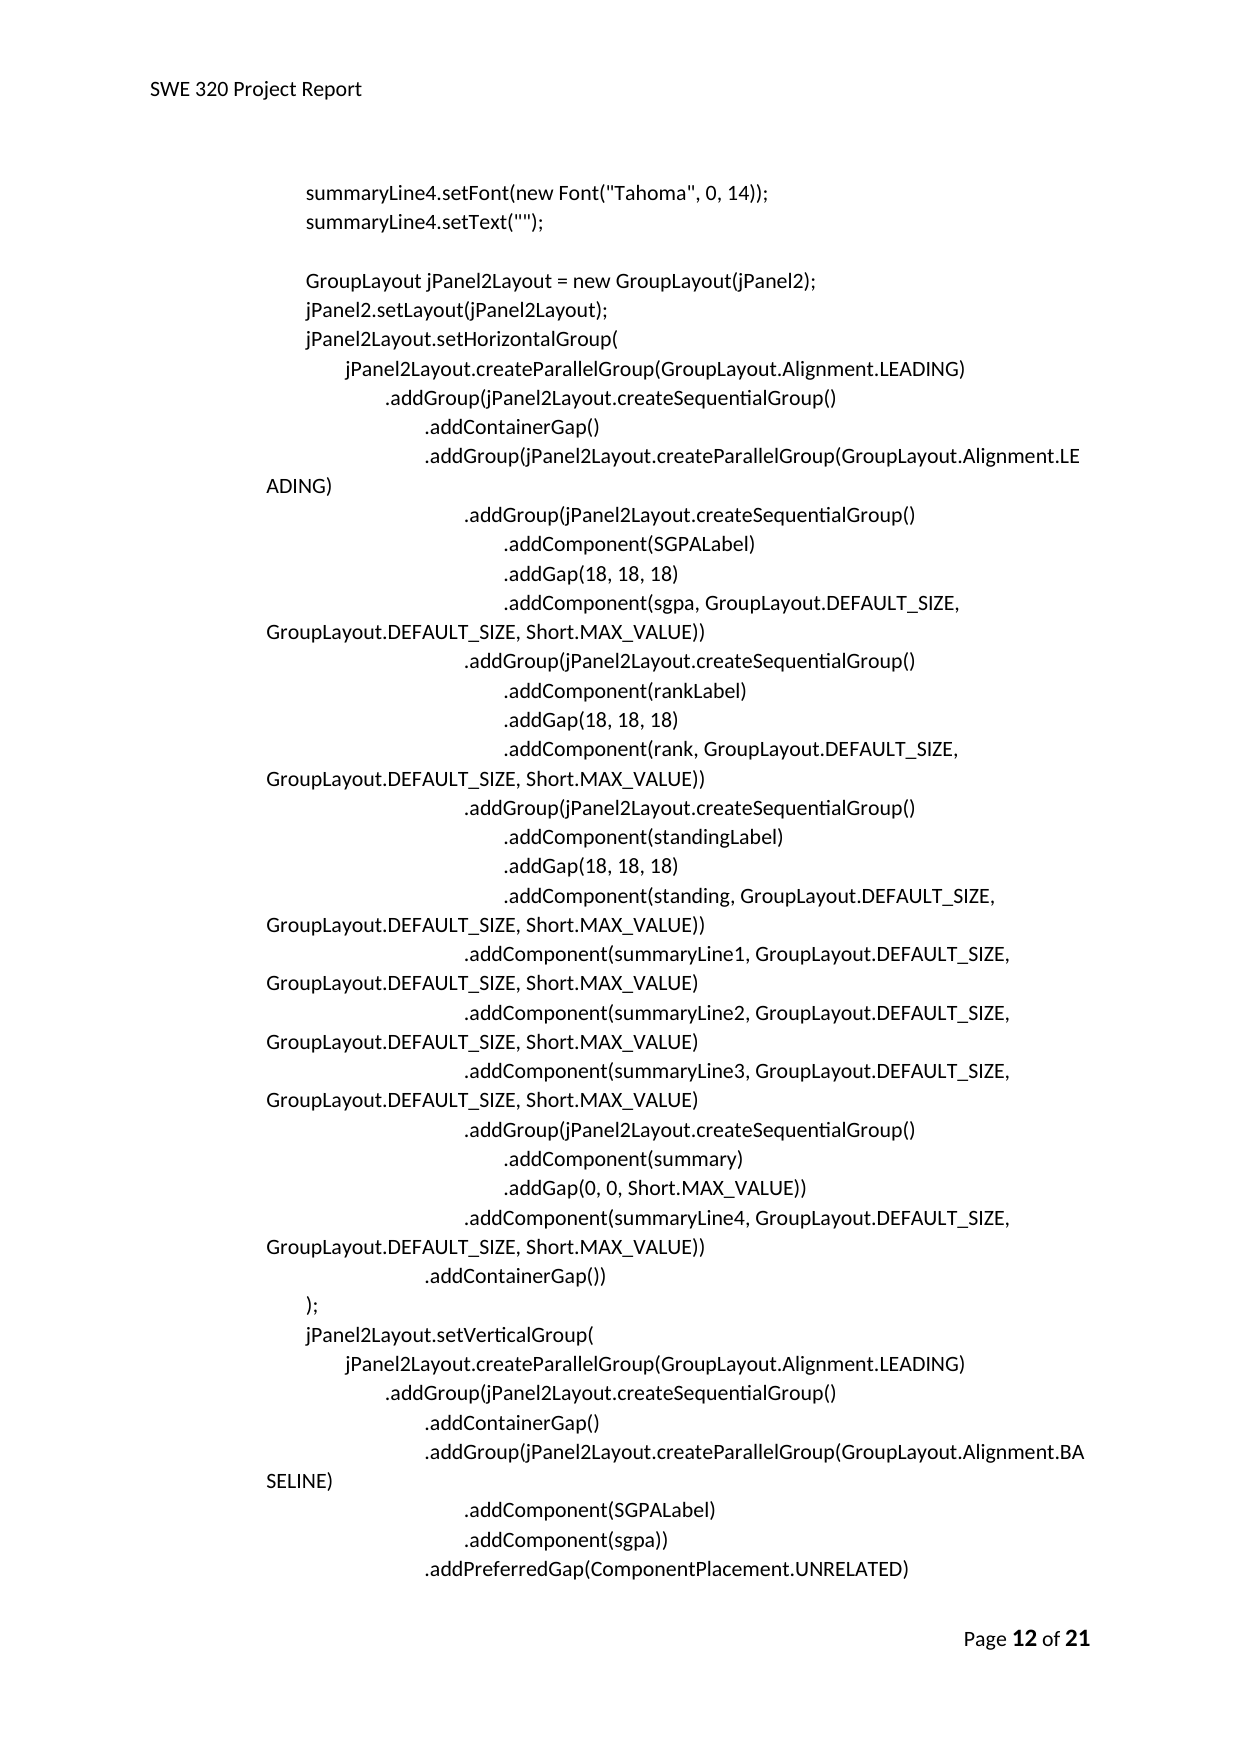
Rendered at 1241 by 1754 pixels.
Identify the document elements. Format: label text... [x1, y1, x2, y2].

text .addGap(0, 0, Short.MAX_VALUE)) [266, 1174, 1090, 1201]
text .addGroup(jPanel2Layout.createSequentialGroup() [266, 794, 1090, 821]
text .addContainerGap() [266, 1409, 1090, 1435]
text jPanel2Layout.createParallelGroup(GroupLayout.Alignment.LEADING) [266, 1350, 1090, 1377]
text .addComponent(SGPALabel) [266, 531, 1090, 557]
text ); [266, 1292, 1090, 1318]
text .addComponent(rankLabel) [266, 677, 1090, 703]
text .addContainerGap() [266, 413, 1090, 440]
text summaryLine4.setText(""); [266, 208, 1090, 235]
text jPanel2Layout.setHorizontalGroup( [266, 326, 1090, 352]
text .addComponent(summaryLine1, GroupLayout.DEFAULT_SIZE, GroupLayout.DEFAULT_SIZE, Short.MAX_VALUE) [266, 940, 1090, 996]
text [266, 1555, 1090, 1582]
text .addComponent(summaryLine4, GroupLayout.DEFAULT_SIZE, GroupLayout.DEFAULT_SIZE, Short.MAX_VALUE)) [266, 1204, 1090, 1260]
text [266, 1438, 1090, 1494]
text .addComponent(standingLabel) [266, 823, 1090, 850]
text jPanel2Layout.setVerticalGroup( [266, 1321, 1090, 1347]
text .addContainerGap()) [266, 1262, 1090, 1289]
text .addComponent(summary) [266, 1145, 1090, 1172]
text .addComponent(sgpa)) [266, 1526, 1090, 1552]
text summaryLine4.setFont(new Font("Tahoma", 0, 14)); [266, 179, 1090, 206]
text .addComponent(summaryLine3, GroupLayout.DEFAULT_SIZE, GroupLayout.DEFAULT_SIZE, Short.MAX_VALUE) [266, 1057, 1090, 1113]
text .addGroup(jPanel2Layout.createSequentialGroup() [266, 1379, 1090, 1406]
text .addComponent(summaryLine2, GroupLayout.DEFAULT_SIZE, GroupLayout.DEFAULT_SIZE, Short.MAX_VALUE) [266, 999, 1090, 1055]
text .addGroup(jPanel2Layout.createSequentialGroup() [266, 1116, 1090, 1143]
text .addGroup(jPanel2Layout.createParallelGroup(GroupLayout.Alignment.LEADING) [266, 443, 1090, 499]
text .addGroup(jPanel2Layout.createSequentialGroup() [266, 384, 1090, 411]
text .addGap(18, 18, 18) [266, 560, 1090, 586]
text .addComponent(sgpa, GroupLayout.DEFAULT_SIZE, GroupLayout.DEFAULT_SIZE, Short.MAX_VALUE)) [266, 589, 1090, 645]
text .addComponent(rank, GroupLayout.DEFAULT_SIZE, GroupLayout.DEFAULT_SIZE, Short.MAX_VALUE)) [266, 735, 1090, 791]
text jPanel2Layout.createParallelGroup(GroupLayout.Alignment.LEADING) [266, 355, 1090, 382]
text .addComponent(SGPALabel) [266, 1496, 1090, 1523]
text .addGroup(jPanel2Layout.createSequentialGroup() [266, 501, 1090, 528]
text jPanel2.setLayout(jPanel2Layout); [266, 296, 1090, 323]
text .addComponent(standing, GroupLayout.DEFAULT_SIZE, GroupLayout.DEFAULT_SIZE, Short.MAX_VALUE)) [266, 882, 1090, 938]
text .addGroup(jPanel2Layout.createSequentialGroup() [266, 648, 1090, 674]
text .addGap(18, 18, 18) [266, 706, 1090, 733]
text GroupLayout jPanel2Layout = new GroupLayout(jPanel2); [266, 267, 1090, 294]
text .addGap(18, 18, 18) [266, 852, 1090, 879]
